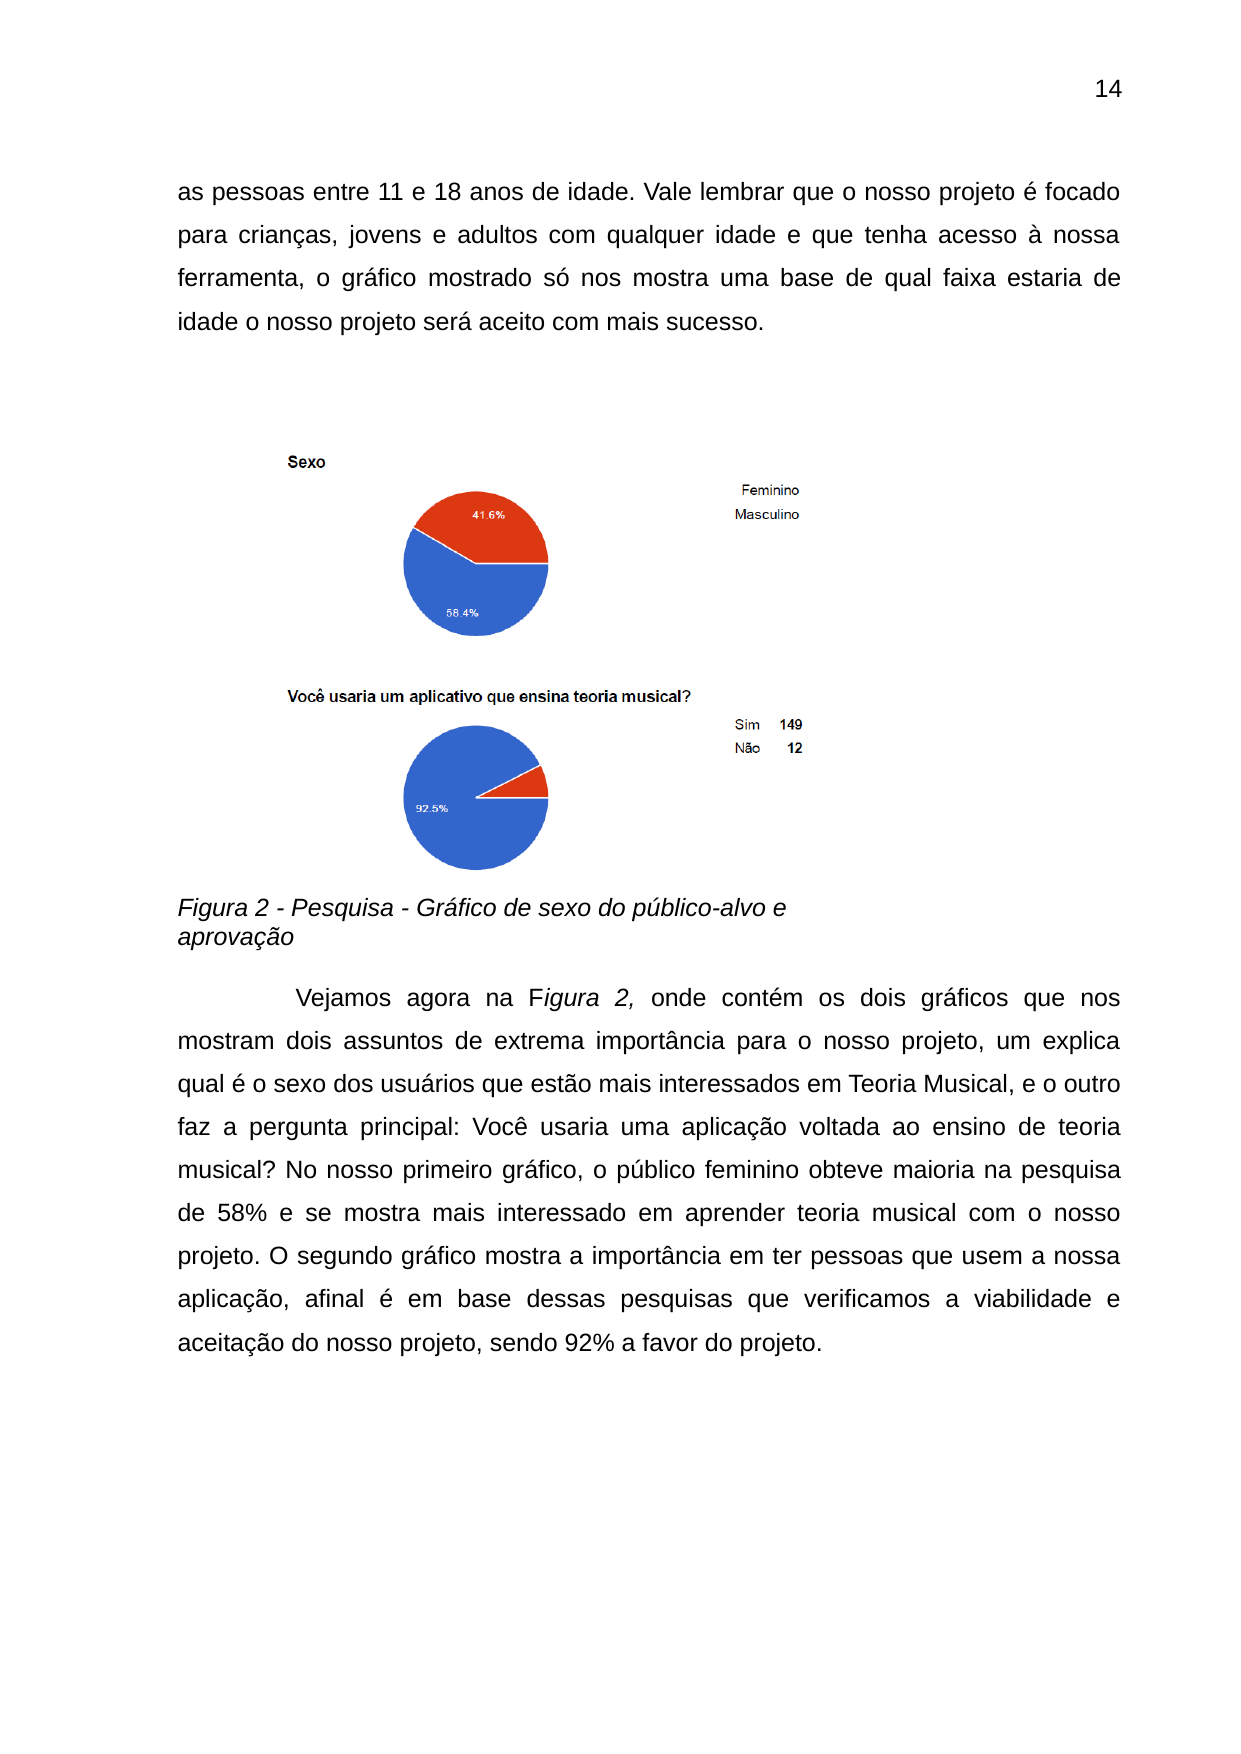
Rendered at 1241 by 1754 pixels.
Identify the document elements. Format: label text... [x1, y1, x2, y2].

text Vejamos agora na Figura 2, onde contém os dois gráficos que nos mostram dois assuntos de extrema importância para o nosso projeto, um explica qual é o sexo dos usuários que estão mais interessados em Teoria Musical, e o outro faz a pergunta principal: Você usaria uma aplicação voltada ao ensino de teoria musical? No nosso primeiro gráfico, o público feminino obteve maioria na pesquisa de 58% e se mostra mais interessado em aprender teoria musical com o nosso projeto. O segundo gráfico mostra a importância em ter pessoas que usem a nossa aplicação, afinal é em base dessas pesquisas que verificamos a viabilidade e aceitação do nosso projeto, sendo 92% a favor do projeto. [177, 983, 1122, 1356]
picture [265, 440, 815, 881]
